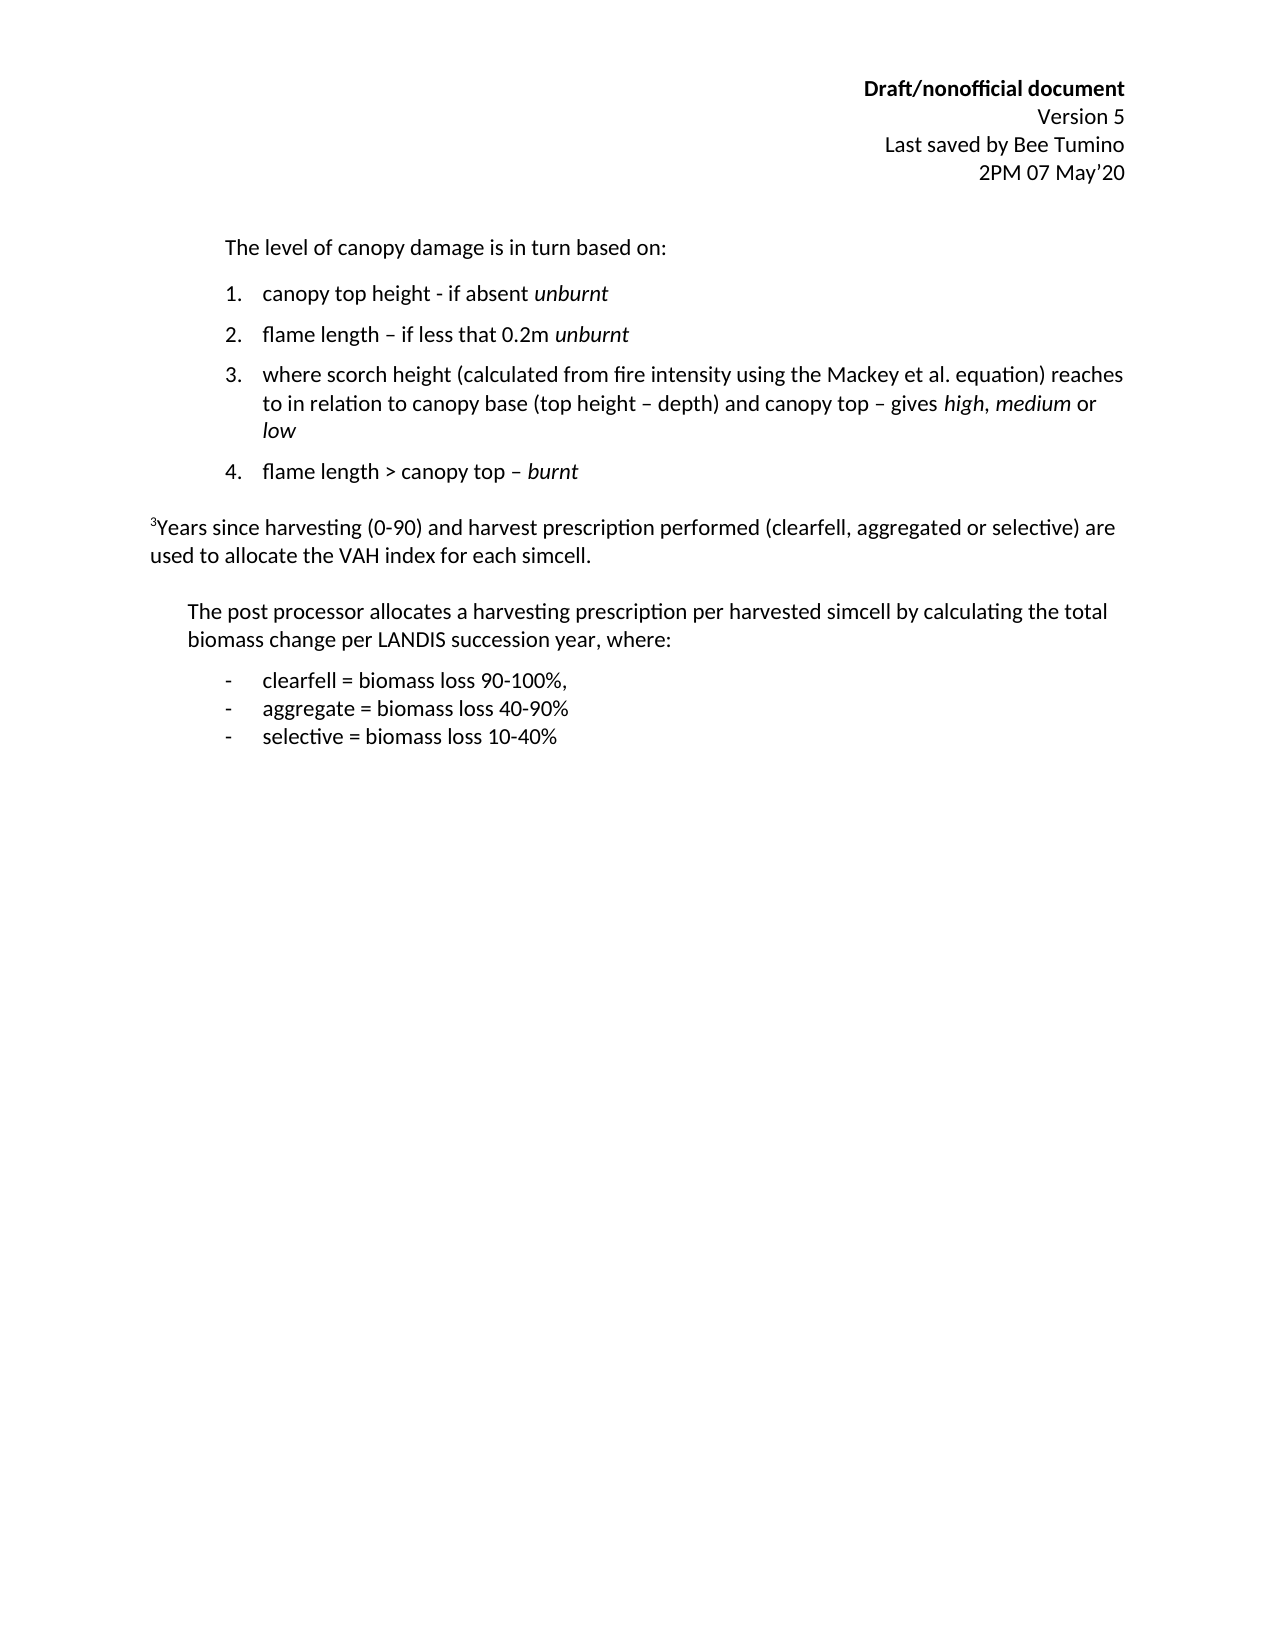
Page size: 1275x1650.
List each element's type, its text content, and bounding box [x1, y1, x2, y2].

list canopy top height - if absent unburnt [225, 279, 1125, 308]
list clearfell = biomass loss 90-100%, [225, 666, 1125, 694]
text The level of canopy damage is in turn based on: [150, 233, 1125, 261]
text 3Years since harvesting (0-90) and harvest prescription performed (clearfell, aggregated or selective) are used to allocate the VAH index for each simcell. [150, 513, 1125, 569]
list flame length > canopy top – burnt [225, 457, 1125, 485]
text The post processor allocates a harvesting prescription per harvested simcell by calculating the total biomass change per LANDIS succession year, where: [187, 597, 1125, 653]
list aggregate = biomass loss 40-90% [225, 694, 1125, 722]
list where scorch height (calculated from fire intensity using the Mackey et al. equation) reaches to in relation to canopy base (top height – depth) and canopy top – gives high, medium or low [225, 361, 1125, 445]
list selective = biomass loss 10-40% [225, 722, 1125, 750]
list flame length – if less that 0.2m unburnt [225, 320, 1125, 348]
